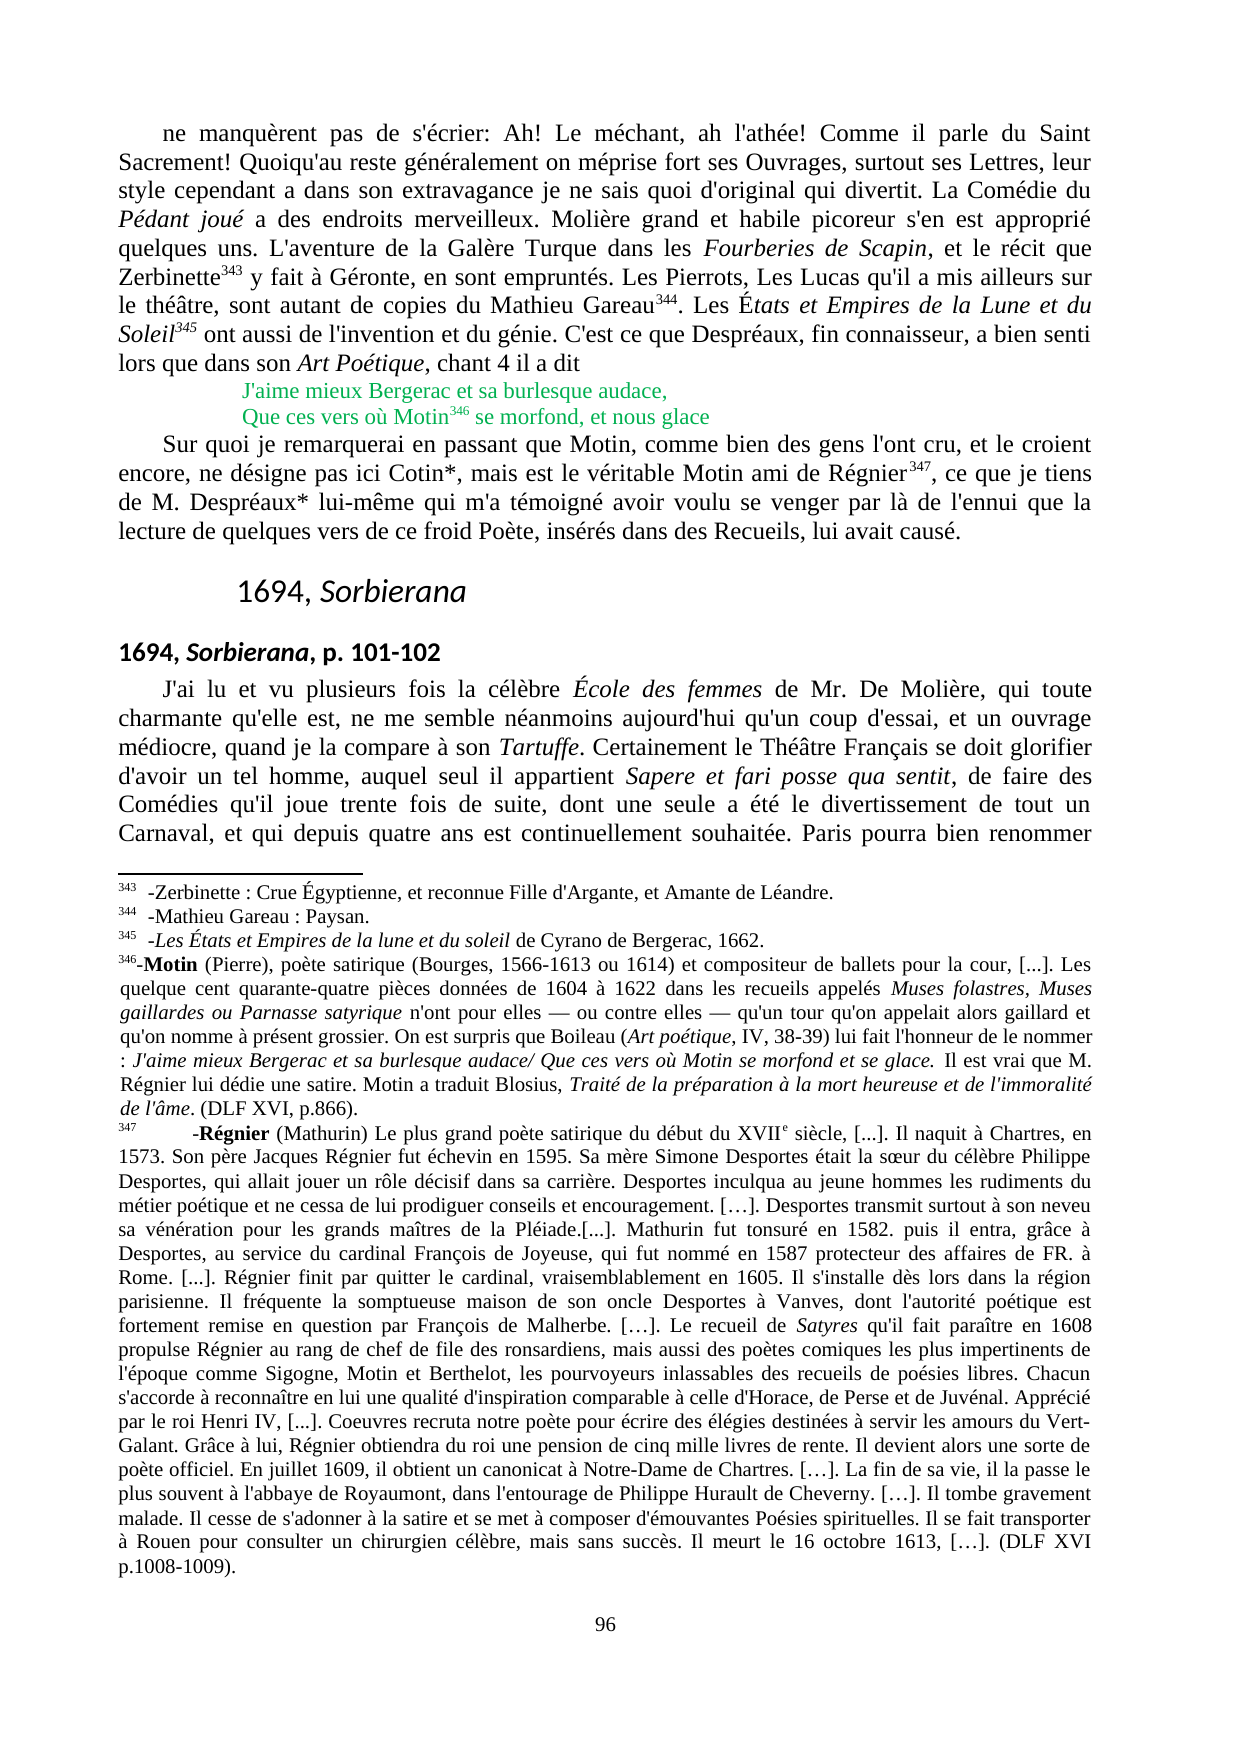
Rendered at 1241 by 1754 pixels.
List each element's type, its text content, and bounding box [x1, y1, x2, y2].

text J'ai lu et vu plusieurs fois la célèbre École des femmes de Mr. De Molière, qui toute charmante qu'elle est, ne me semble néanmoins aujourd'hui qu'un coup d'essai, et un ouvrage médiocre, quand je la compare à son Tartuffe. Certainement le Théâtre Français se doit glorifier d'avoir un tel homme, auquel seul il appartient Sapere et fari posse qua sentit, de faire des Comédies qu'il joue trente fois de suite, dont une seule a été le divertissement de tout un Carnaval, et qui depuis quatre ans est continuellement souhaitée. Paris pourra bien renommer quelque jour cet illustre Comédien Splendidissimum Urbis ornamentum, et su temporis primum, conformément à l'inscription que Grutterus rapporte, et qui se trouve à Milan sur le sépulcre de deux personnes de la profession de Mr. Molière. [118, 674, 1092, 847]
subtitle 1694, Sorbierana, p. 101-102 [118, 635, 1092, 668]
text J'aime mieux Bergerac et sa burlesque audace, [118, 377, 1092, 403]
text Sur quoi je remarquerai en passant que Motin, comme bien des gens l'ont cru, et le croient encore, ne désigne pas ici Cotin*, mais est le véritable Motin ami de Régnier, ce que je tiens de M. Despréaux* lui-même qui m'a témoigné avoir voulu se venger par là de l'ennui que la lecture de quelques vers de ce froid Poète, insérés dans des Recueils, lui avait causé. [118, 429, 1092, 544]
text Que ces vers où Motin se morfond, et nous glace [118, 403, 1092, 429]
subtitle 1694, Sorbierana [236, 569, 1092, 610]
text ne manquèrent pas de s'écrier: Ah! Le méchant, ah l'athée! Comme il parle du Saint Sacrement! Quoiqu'au reste généralement on méprise fort ses Ouvrages, surtout ses Lettres, leur style cependant a dans son extravagance je ne sais quoi d'original qui divertit. La Comédie du Pédant joué a des endroits merveilleux. Molière grand et habile picoreur s'en est approprié quelques uns. L'aventure de la Galère Turque dans les Fourberies de Scapin, et le récit que Zerbinette y fait à Géronte, en sont empruntés. Les Pierrots, Les Lucas qu'il a mis ailleurs sur le théâtre, sont autant de copies du Mathieu Gareau. Les États et Empires de la Lune et du Soleil ont aussi de l'invention et du génie. C'est ce que Despréaux, fin connaisseur, a bien senti lors que dans son Art Poétique, chant 4 il a dit [118, 118, 1092, 377]
